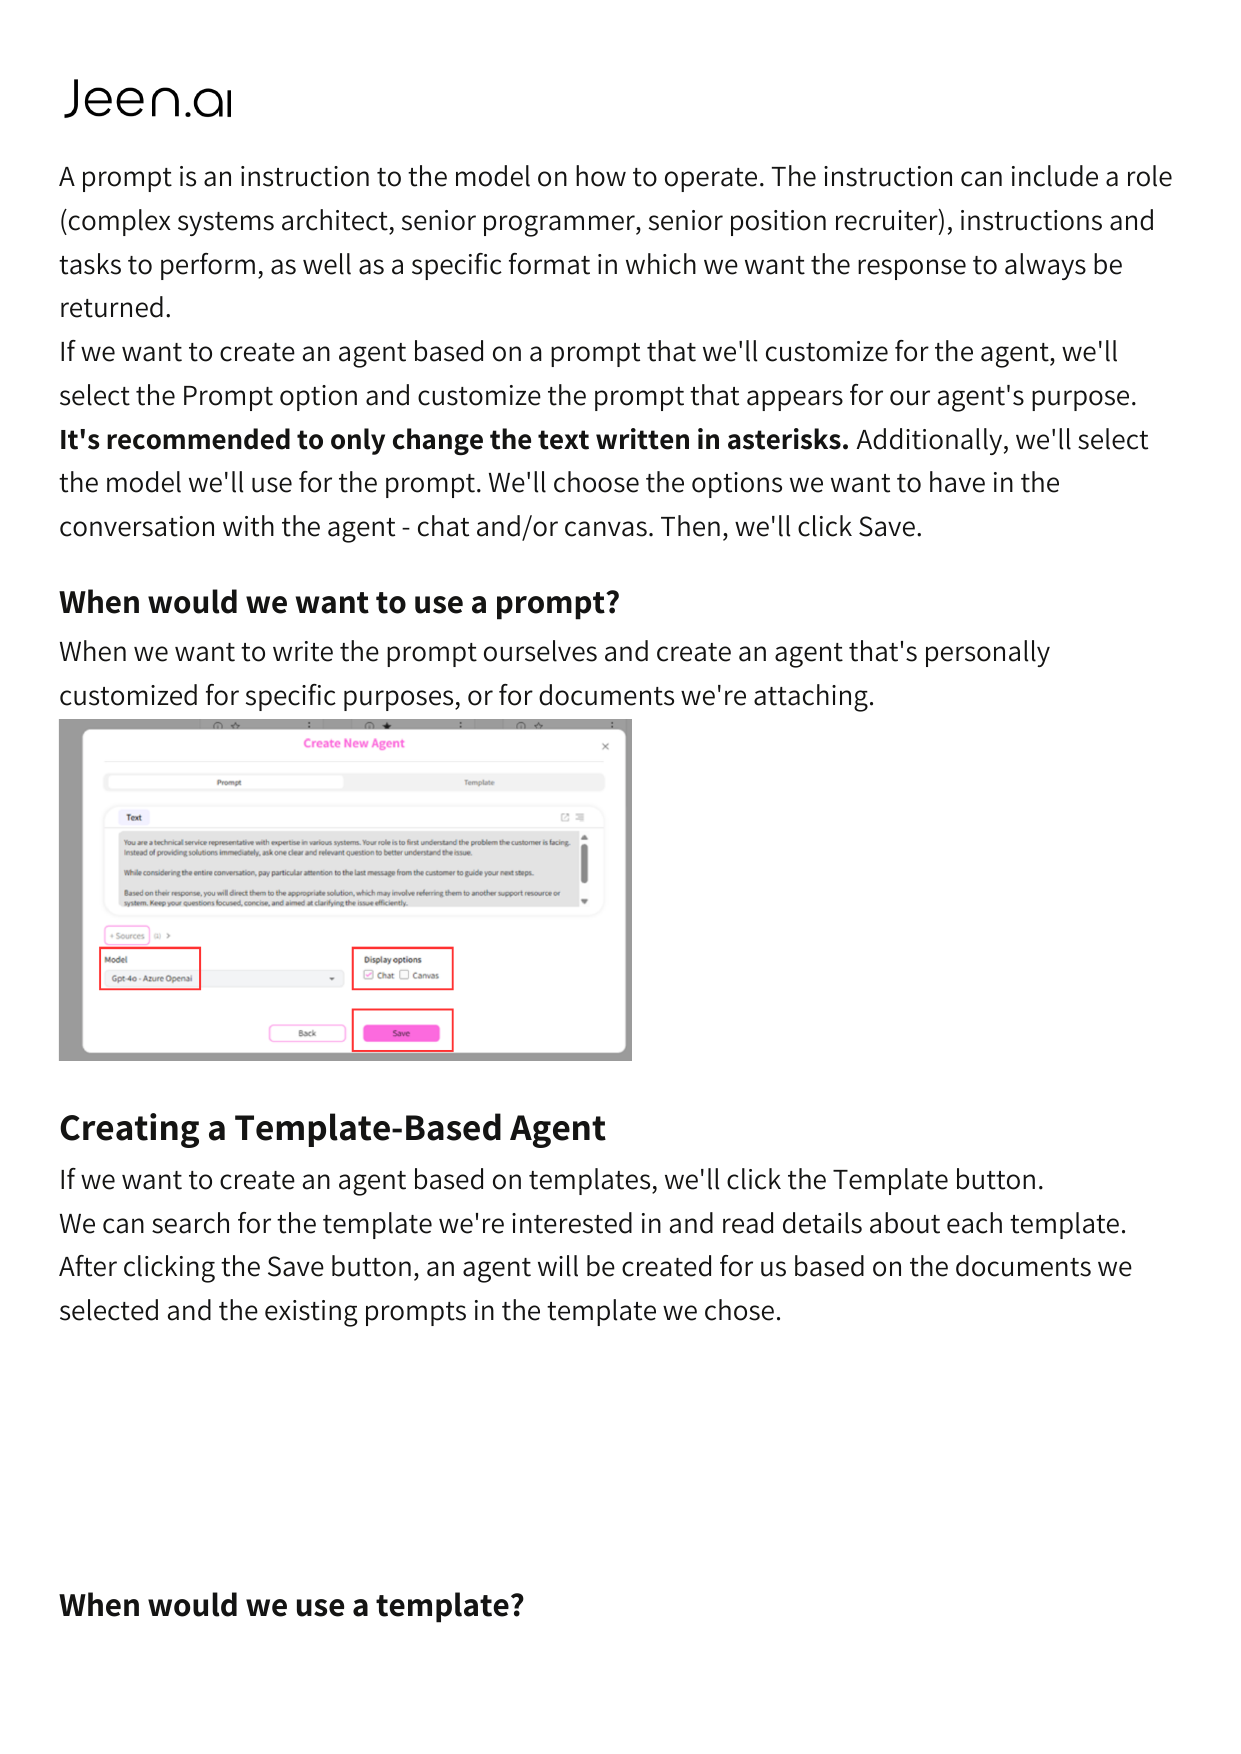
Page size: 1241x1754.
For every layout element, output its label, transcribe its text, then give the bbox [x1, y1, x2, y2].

text A prompt is an instruction to the model on how to operate. The instruction can include a role (complex systems architect, senior programmer, senior position recruiter), instructions and tasks to perform, as well as a specific format in which we want the response to always be returned. [59, 157, 1181, 326]
subtitle When would we want to use a prompt? [59, 580, 1181, 623]
text If we want to create an agent based on templates, we'll click the Template button. [59, 1159, 1181, 1198]
text If we want to create an agent based on a prompt that we'll customize for the agent, we'll select the Prompt option and customize the prompt that appears for our agent's purpose. It's recommended to only change the text written in asterisks. Additionally, we'll select the model we'll use for the prompt. We'll choose the options we want to have in the conversation with the agent - chat and/or canvas. Then, we'll click Save. [59, 332, 1181, 545]
picture [58, 719, 632, 1061]
text We can search for the template we're interested in and read details about each template. After clicking the Save button, an agent will be created for us based on the documents we selected and the existing prompts in the template we chose. [59, 1203, 1181, 1329]
picture [58, 75, 237, 123]
text When we want to write the prompt ourselves and create an agent that's personally customized for specific purposes, or for documents we're attaching. [59, 632, 1181, 713]
subtitle When would we use a template? [59, 1582, 1181, 1626]
subtitle Creating a Template-Based Agent [59, 1102, 1181, 1151]
